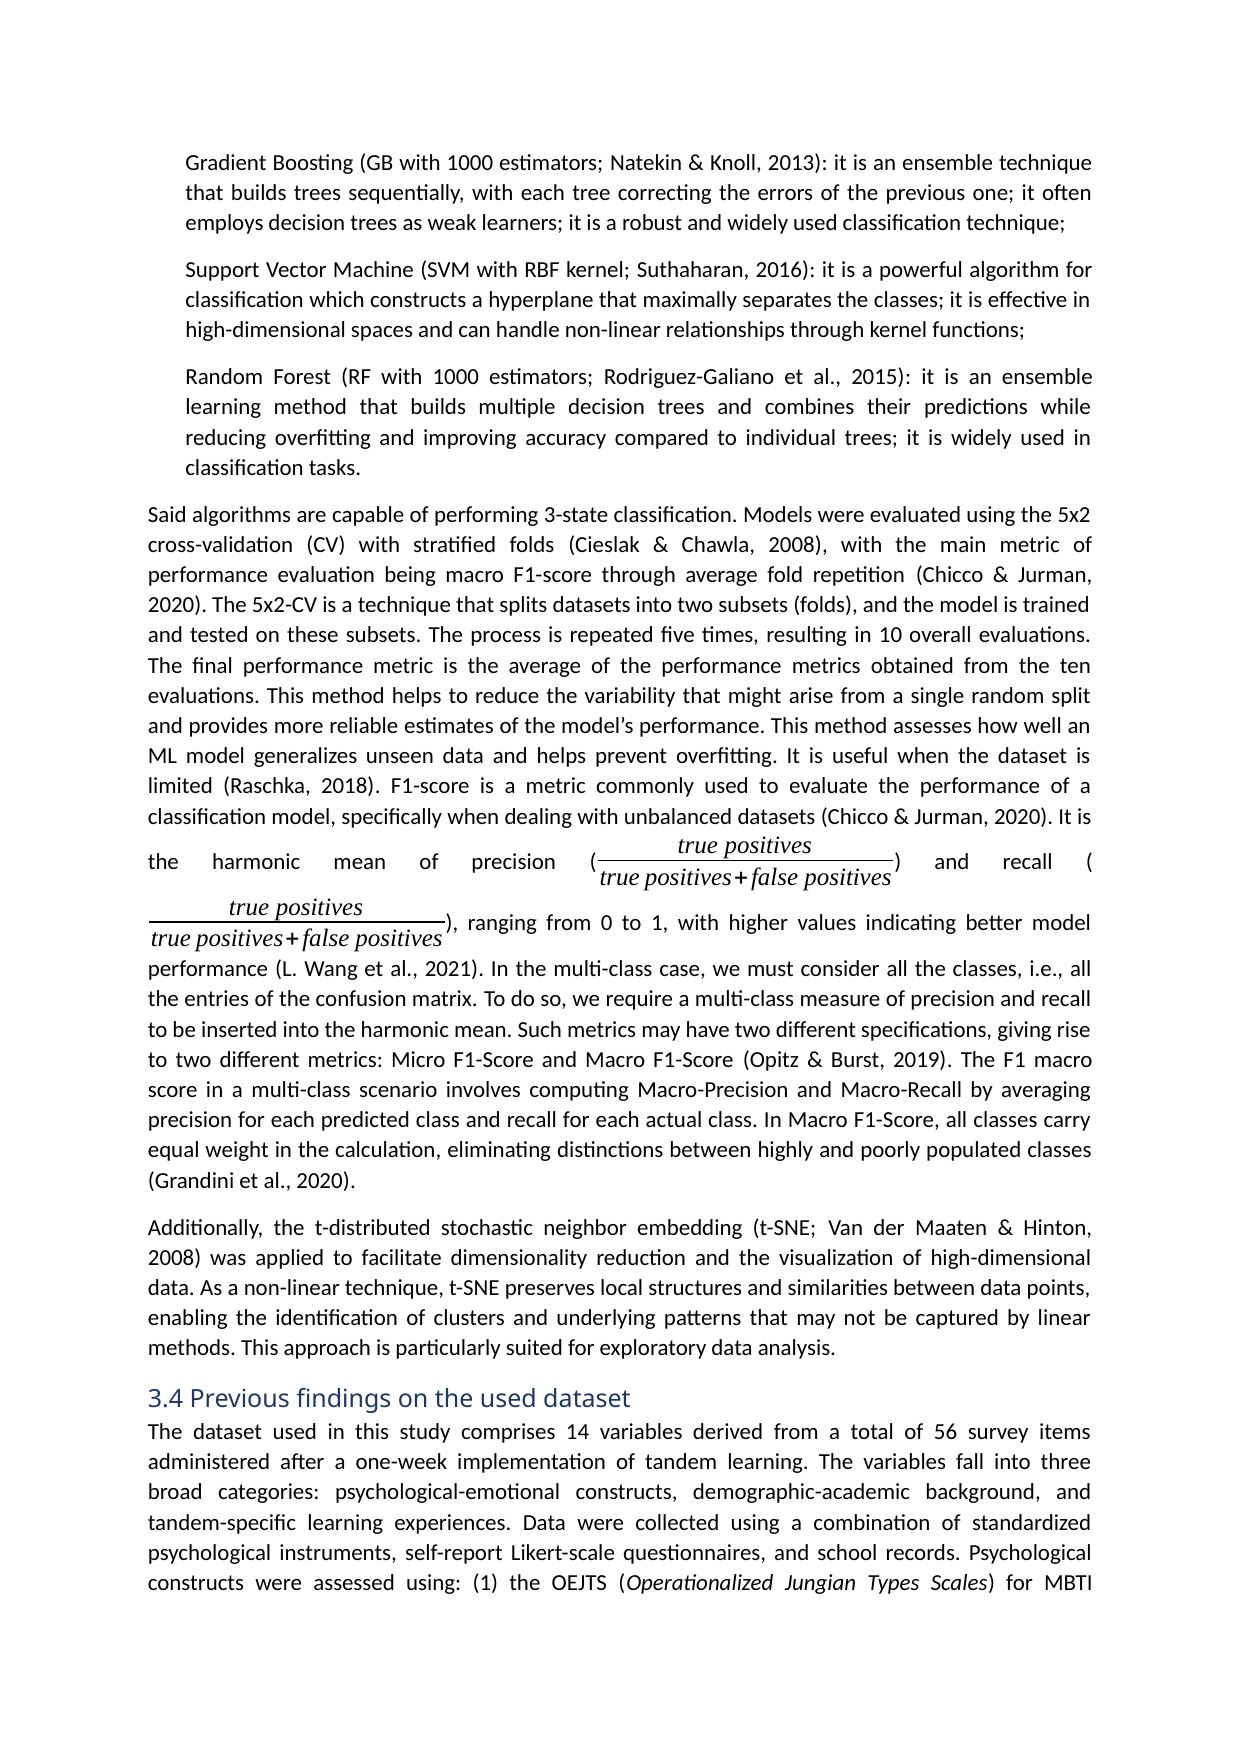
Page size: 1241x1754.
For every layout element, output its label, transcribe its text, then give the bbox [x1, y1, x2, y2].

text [148, 1417, 1093, 1596]
text Gradient Boosting (GB with 1000 estimators; Natekin & Knoll, 2013): it is an ensemble technique that builds trees sequentially, with each tree correcting the errors of the previous one; it often employs decision trees as weak learners; it is a robust and widely used classification technique; [185, 148, 1093, 236]
text Support Vector Machine (SVM with RBF kernel; Suthaharan, 2016): it is a powerful algorithm for classification which constructs a hyperplane that maximally separates the classes; it is effective in high-dimensional spaces and can handle non-linear relationships through kernel functions; [185, 255, 1093, 343]
text Said algorithms are capable of performing 3-state classification. Models were evaluated using the 5x2 cross-validation (CV) with stratified folds (Cieslak & Chawla, 2008), with the main metric of performance evaluation being macro F1-score through average fold repetition (Chicco & Jurman, 2020). The 5x2-CV is a technique that splits datasets into two subsets (folds), and the model is trained and tested on these subsets. The process is repeated five times, resulting in 10 overall evaluations. The final performance metric is the average of the performance metrics obtained from the ten evaluations. This method helps to reduce the variability that might arise from a single random split and provides more reliable estimates of the model’s performance. This method assesses how well an ML model generalizes unseen data and helps prevent overfitting. It is useful when the dataset is limited (Raschka, 2018). F1-score is a metric commonly used to evaluate the performance of a classification model, specifically when dealing with unbalanced datasets (Chicco & Jurman, 2020). It is the harmonic mean of precision () and recall (), ranging from 0 to 1, with higher values indicating better model performance (L. Wang et al., 2021). In the multi-class case, we must consider all the classes, i.e., all the entries of the confusion matrix. To do so, we require a multi-class measure of precision and recall to be inserted into the harmonic mean. Such metrics may have two different specifications, giving rise to two different metrics: Micro F1-Score and Macro F1-Score (Opitz & Burst, 2019). The F1 macro score in a multi-class scenario involves computing Macro-Precision and Macro-Recall by averaging precision for each predicted class and recall for each actual class. In Macro F1-Score, all classes carry equal weight in the calculation, eliminating distinctions between highly and poorly populated classes (Grandini et al., 2020). [148, 500, 1093, 1194]
text Additionally, the t-distributed stochastic neighbor embedding (t-SNE; Van der Maaten & Hinton, 2008) was applied to facilitate dimensionality reduction and the visualization of high-dimensional data. As a non-linear technique, t-SNE preserves local structures and similarities between data points, enabling the identification of clusters and underlying patterns that may not be captured by linear methods. This approach is particularly suited for exploratory data analysis. [148, 1213, 1093, 1361]
subtitle 3.4 Previous findings on the used dataset [148, 1380, 1093, 1414]
text Random Forest (RF with 1000 estimators; Rodriguez-Galiano et al., 2015): it is an ensemble learning method that builds multiple decision trees and combines their predictions while reducing overfitting and improving accuracy compared to individual trees; it is widely used in classification tasks. [185, 362, 1093, 481]
